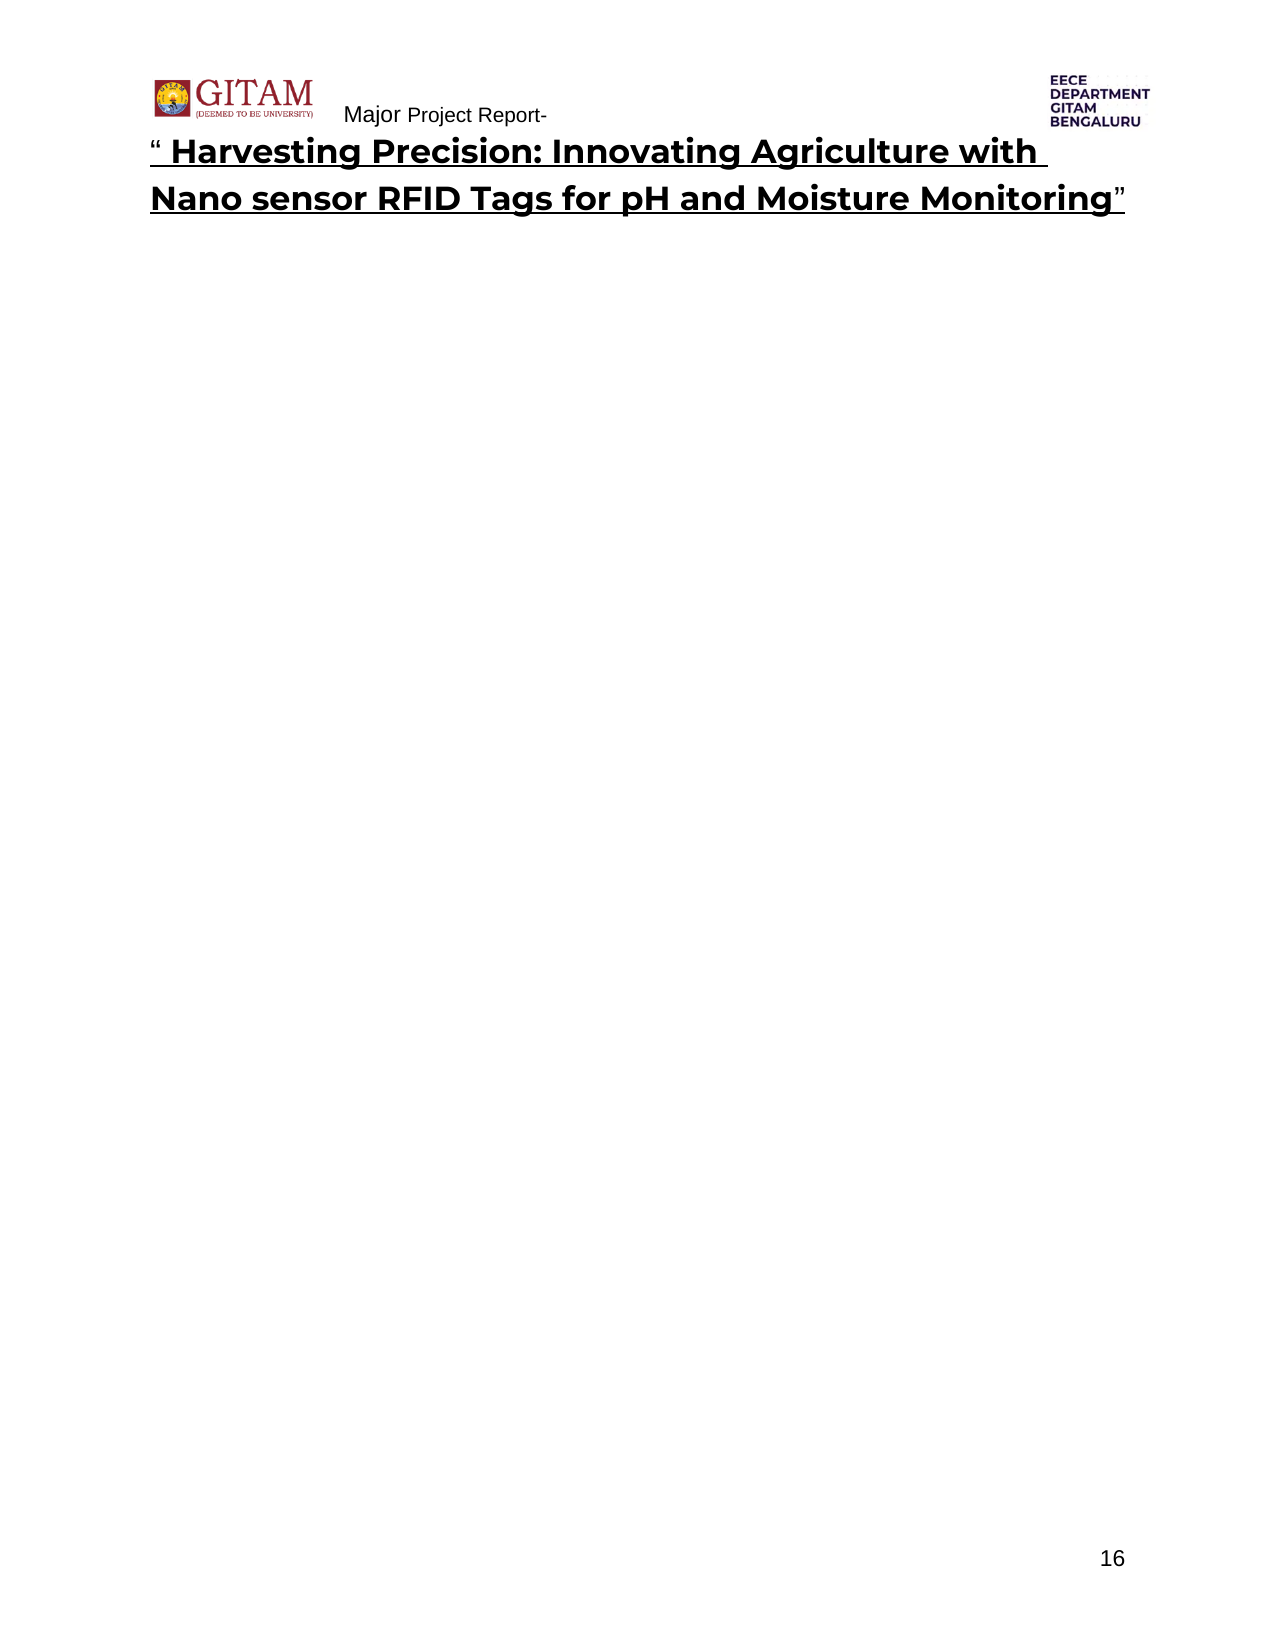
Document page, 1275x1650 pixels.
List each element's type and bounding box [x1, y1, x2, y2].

picture [1046, 68, 1159, 132]
picture [150, 75, 318, 123]
